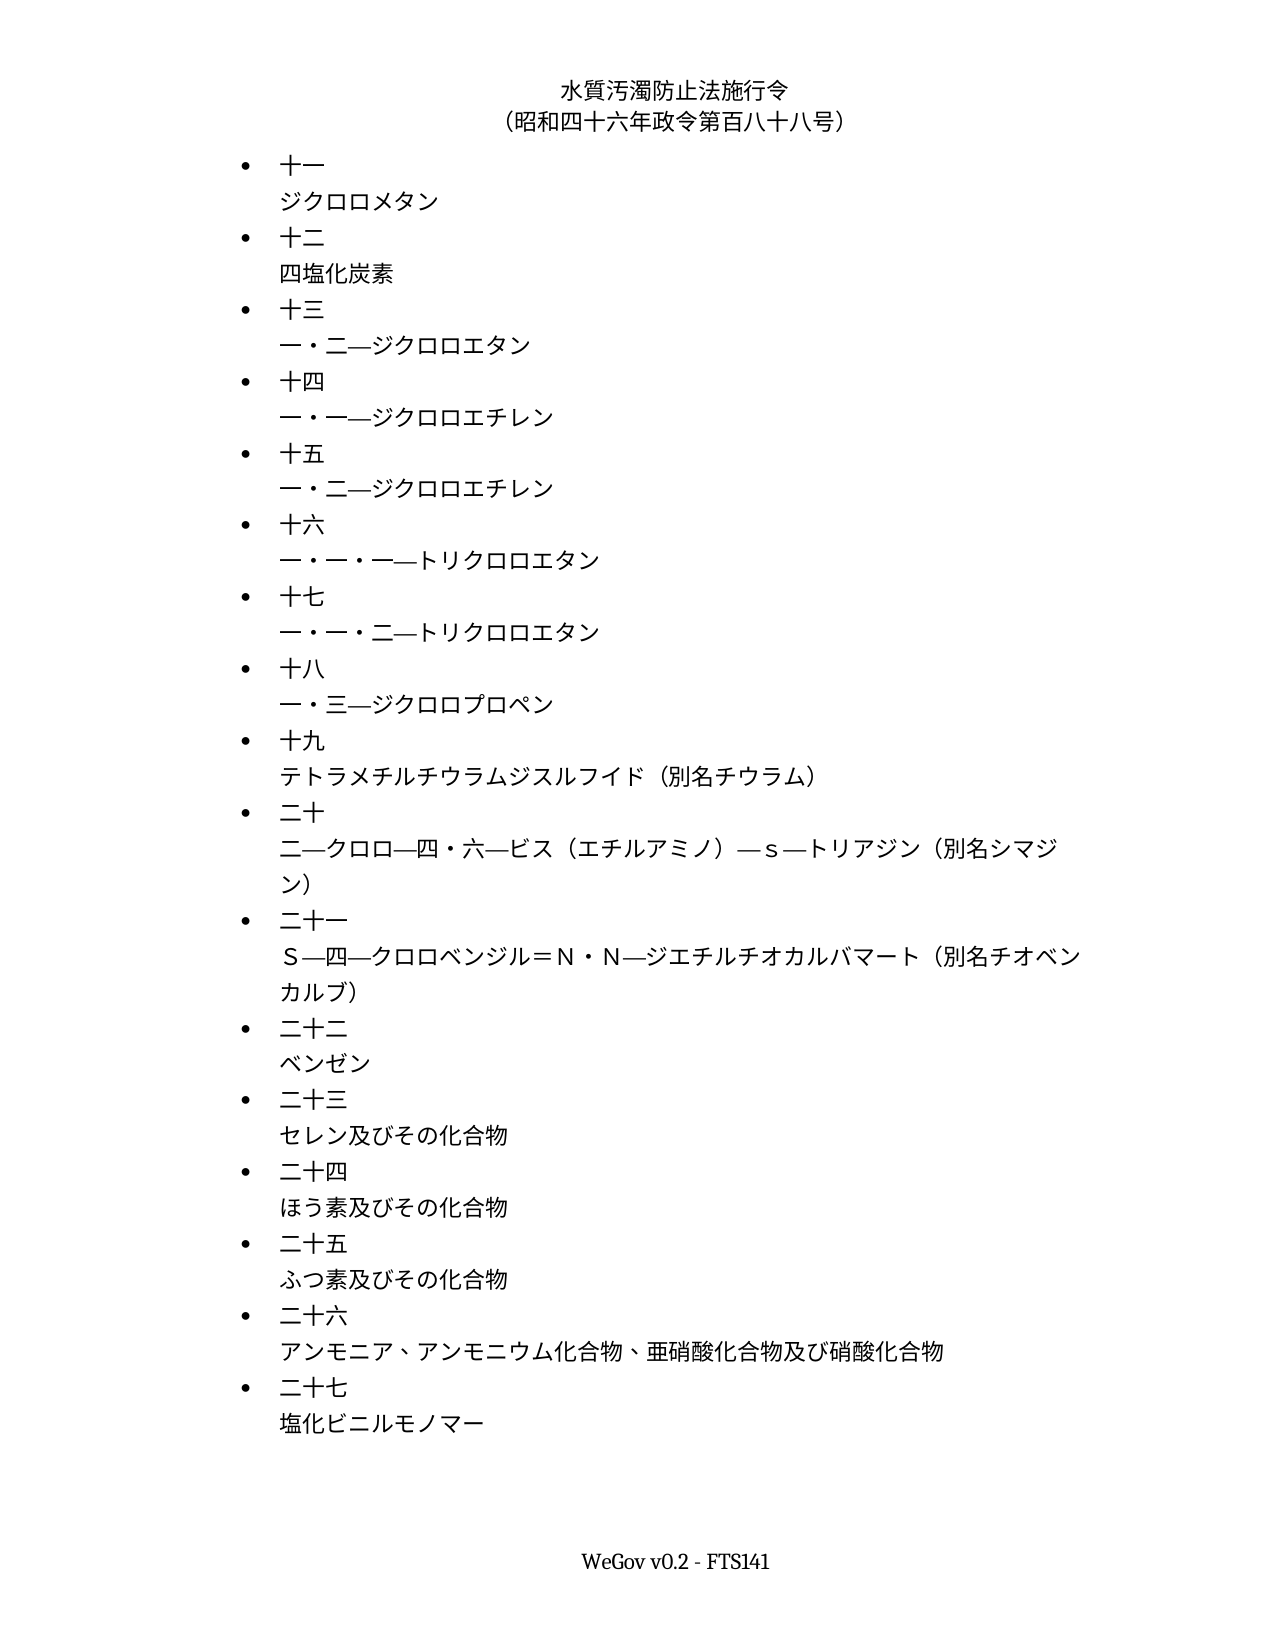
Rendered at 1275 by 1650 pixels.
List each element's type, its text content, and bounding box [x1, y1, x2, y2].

list 十九 テトラメチルチウラムジスルフイド（別名チウラム） [242, 725, 1087, 792]
list 十六 一・一・一―トリクロロエタン [242, 509, 1087, 577]
list 二十四 ほう素及びその化合物 [242, 1156, 1087, 1223]
list 二十七 塩化ビニルモノマー [242, 1372, 1087, 1439]
list 二十三 セレン及びその化合物 [242, 1084, 1087, 1152]
list 十七 一・一・二―トリクロロエタン [242, 581, 1087, 648]
list 十三 一・二―ジクロロエタン [242, 294, 1087, 361]
list 十一 ジクロロメタン [242, 150, 1087, 217]
list 二十二 ベンゼン [242, 1012, 1087, 1080]
list 十二 四塩化炭素 [242, 222, 1087, 289]
list 十八 一・三―ジクロロプロペン [242, 653, 1087, 720]
list 二十六 アンモニア、アンモニウム化合物、亜硝酸化合物及び硝酸化合物 [242, 1300, 1087, 1367]
list 二十 二―クロロ―四・六―ビス（エチルアミノ）―ｓ―トリアジン（別名シマジン） [242, 797, 1087, 900]
list 二十五 ふつ素及びその化合物 [242, 1228, 1087, 1295]
list 十四 一・一―ジクロロエチレン [242, 366, 1087, 433]
list 二十一 Ｓ―四―クロロベンジル＝Ｎ・Ｎ―ジエチルチオカルバマート（別名チオベンカルブ） [242, 905, 1087, 1008]
list 十五 一・二―ジクロロエチレン [242, 437, 1087, 505]
